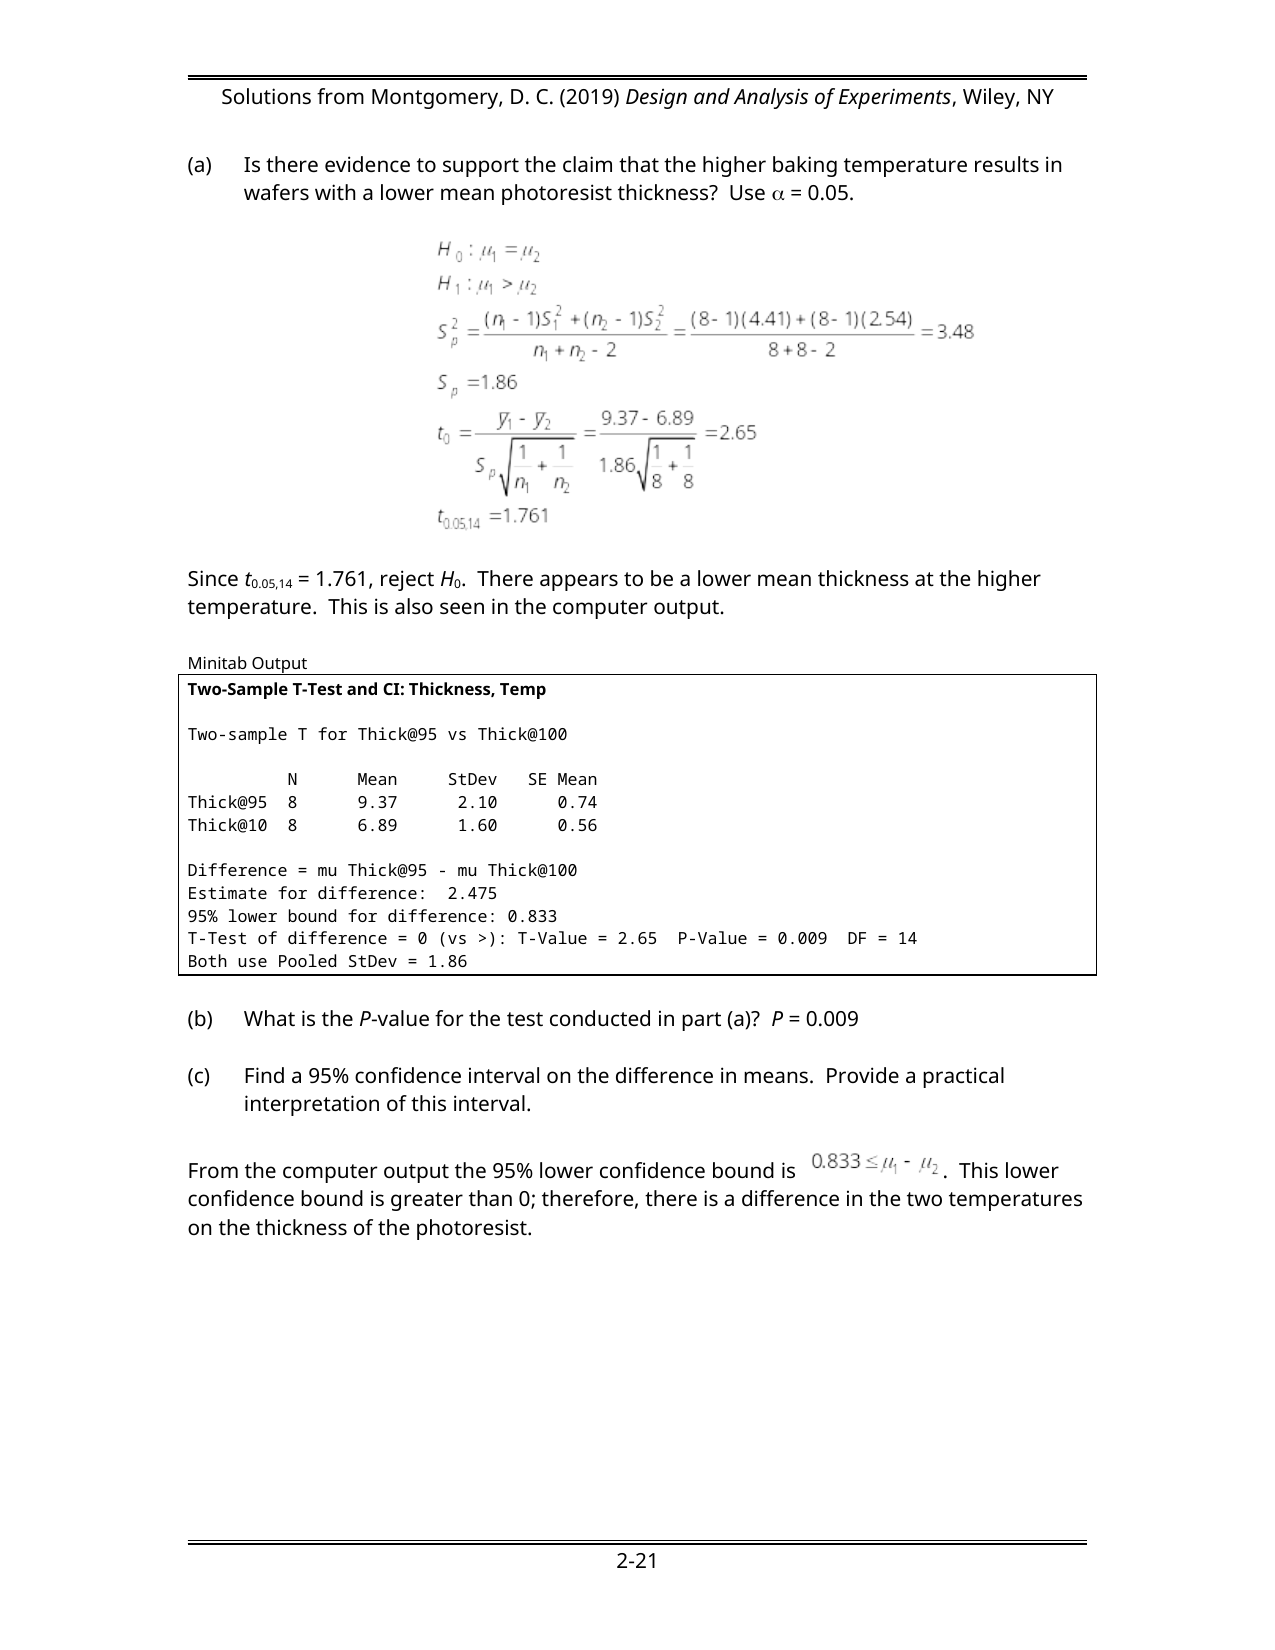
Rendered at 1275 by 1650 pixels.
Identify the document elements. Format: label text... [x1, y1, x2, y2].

text From the computer output the 95% lower confidence bound is . This lower confidence bound is greater than 0; therefore, there is a difference in the two temperatures on the thickness of the photoresist. [187, 1146, 1087, 1241]
text (b) What is the P-value for the test conducted in part (a)? P = 0.009 [187, 1004, 1087, 1032]
text Since t0.05,14 = 1.761, reject H0. There appears to be a lower mean thickness at the higher temperature. This is also seen in the computer output. [187, 564, 1087, 621]
text T-Test of difference = 0 (vs >): T-Value = 2.65 P-Value = 0.009 DF = 14 [187, 927, 1087, 947]
text Estimate for difference: 2.475 [187, 882, 1087, 904]
text Difference = mu Thick@95 - mu Thick@100 [187, 859, 1087, 882]
text Two-sample T for Thick@95 vs Thick@100 [187, 723, 1087, 745]
text N Mean StDev SE Mean [187, 768, 1087, 791]
text Thick@95 8 9.37 2.10 0.74 [187, 791, 1087, 813]
text (c) Find a 95% confidence interval on the difference in means. Provide a practical interpretation of this interval. [187, 1061, 1087, 1118]
text Thick@10 8 6.89 1.60 0.56 [187, 813, 1087, 836]
text Two-Sample T-Test and CI: Thickness, Temp [179, 675, 1096, 700]
text Minitab Output [187, 649, 1087, 674]
text Both use Pooled StDev = 1.86 [179, 947, 1096, 974]
text 95% lower bound for difference: 0.833 [187, 904, 1087, 927]
text (a) Is there evidence to support the claim that the higher baking temperature results in wafers with a lower mean photoresist thickness? Use = 0.05. [187, 150, 1087, 207]
